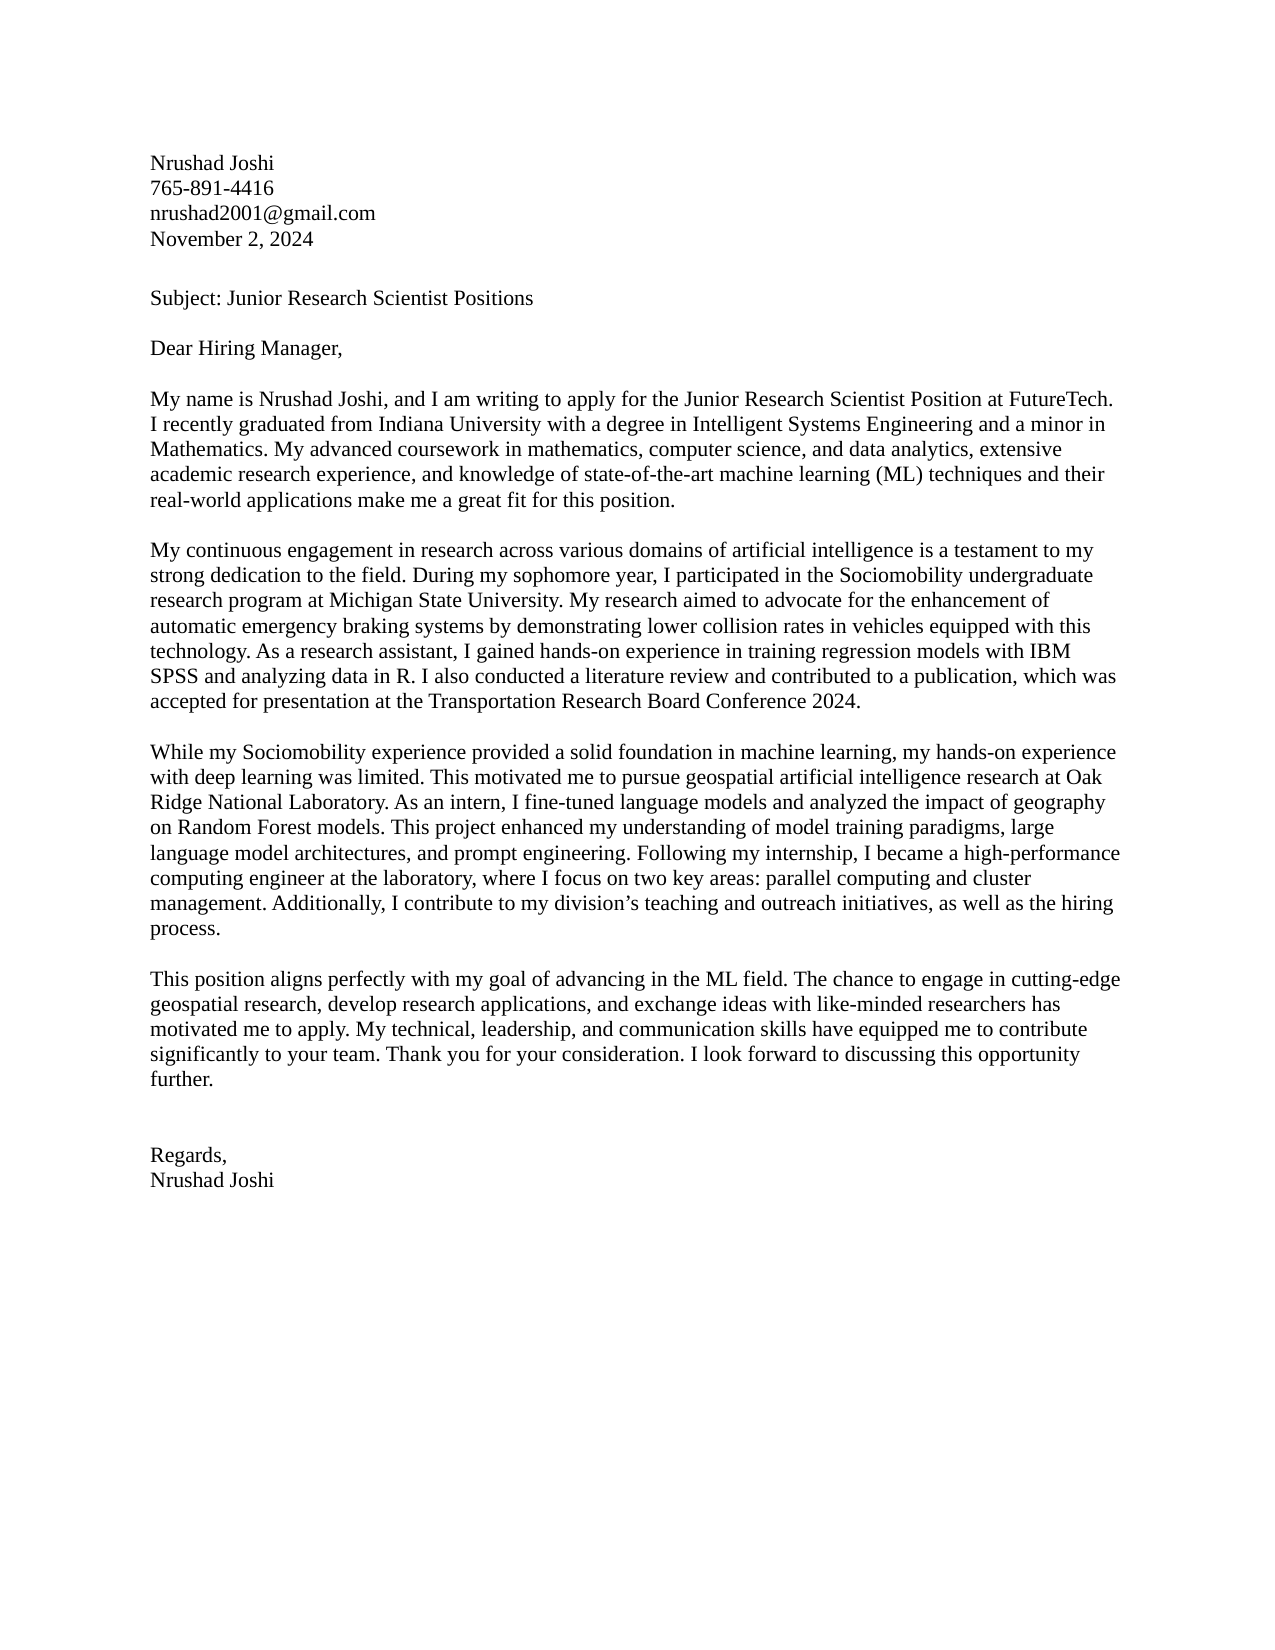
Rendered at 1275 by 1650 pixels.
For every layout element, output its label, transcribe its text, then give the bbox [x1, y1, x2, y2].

text 765-891-4416 [150, 175, 1125, 200]
text nrushad2001@gmail.com [150, 200, 1125, 226]
text Nrushad Joshi [150, 1167, 1125, 1192]
text While my Sociomobility experience provided a solid foundation in machine learning, my hands-on experience with deep learning was limited. This motivated me to pursue geospatial artificial intelligence research at Oak Ridge National Laboratory. As an intern, I fine-tuned language models and analyzed the impact of geography on Random Forest models. This project enhanced my understanding of model training paradigms, large language model architectures, and prompt engineering. Following my internship, I became a high-performance computing engineer at the laboratory, where I focus on two key areas: parallel computing and cluster management. Additionally, I contribute to my division’s teaching and outreach initiatives, as well as the hiring process. [150, 739, 1125, 940]
text Nrushad Joshi [150, 150, 1125, 175]
text My name is Nrushad Joshi, and I am writing to apply for the Junior Research Scientist Position at FutureTech. I recently graduated from Indiana University with a degree in Intelligent Systems Engineering and a minor in Mathematics. My advanced coursework in mathematics, computer science, and data analytics, extensive academic research experience, and knowledge of state-of-the-art machine learning (ML) techniques and their real-world applications make me a great fit for this position. [150, 386, 1125, 512]
text November 2, 2024 [150, 226, 1125, 251]
text Regards, [150, 1142, 1125, 1167]
text Subject: Junior Research Scientist Positions [150, 285, 1125, 310]
text My continuous engagement in research across various domains of artificial intelligence is a testament to my strong dedication to the field. During my sophomore year, I participated in the Sociomobility undergraduate research program at Michigan State University. My research aimed to advocate for the enhancement of automatic emergency braking systems by demonstrating lower collision rates in vehicles equipped with this technology. As a research assistant, I gained hands-on experience in training regression models with IBM SPSS and analyzing data in R. I also conducted a literature review and contributed to a publication, which was accepted for presentation at the Transportation Research Board Conference 2024. [150, 537, 1125, 713]
text Dear Hiring Manager, [150, 335, 1125, 361]
text This position aligns perfectly with my goal of advancing in the ML field. The chance to engage in cutting-edge geospatial research, develop research applications, and exchange ideas with like-minded researchers has motivated me to apply. My technical, leadership, and communication skills have equipped me to contribute significantly to your team. Thank you for your consideration. I look forward to discussing this opportunity further. [150, 966, 1125, 1092]
